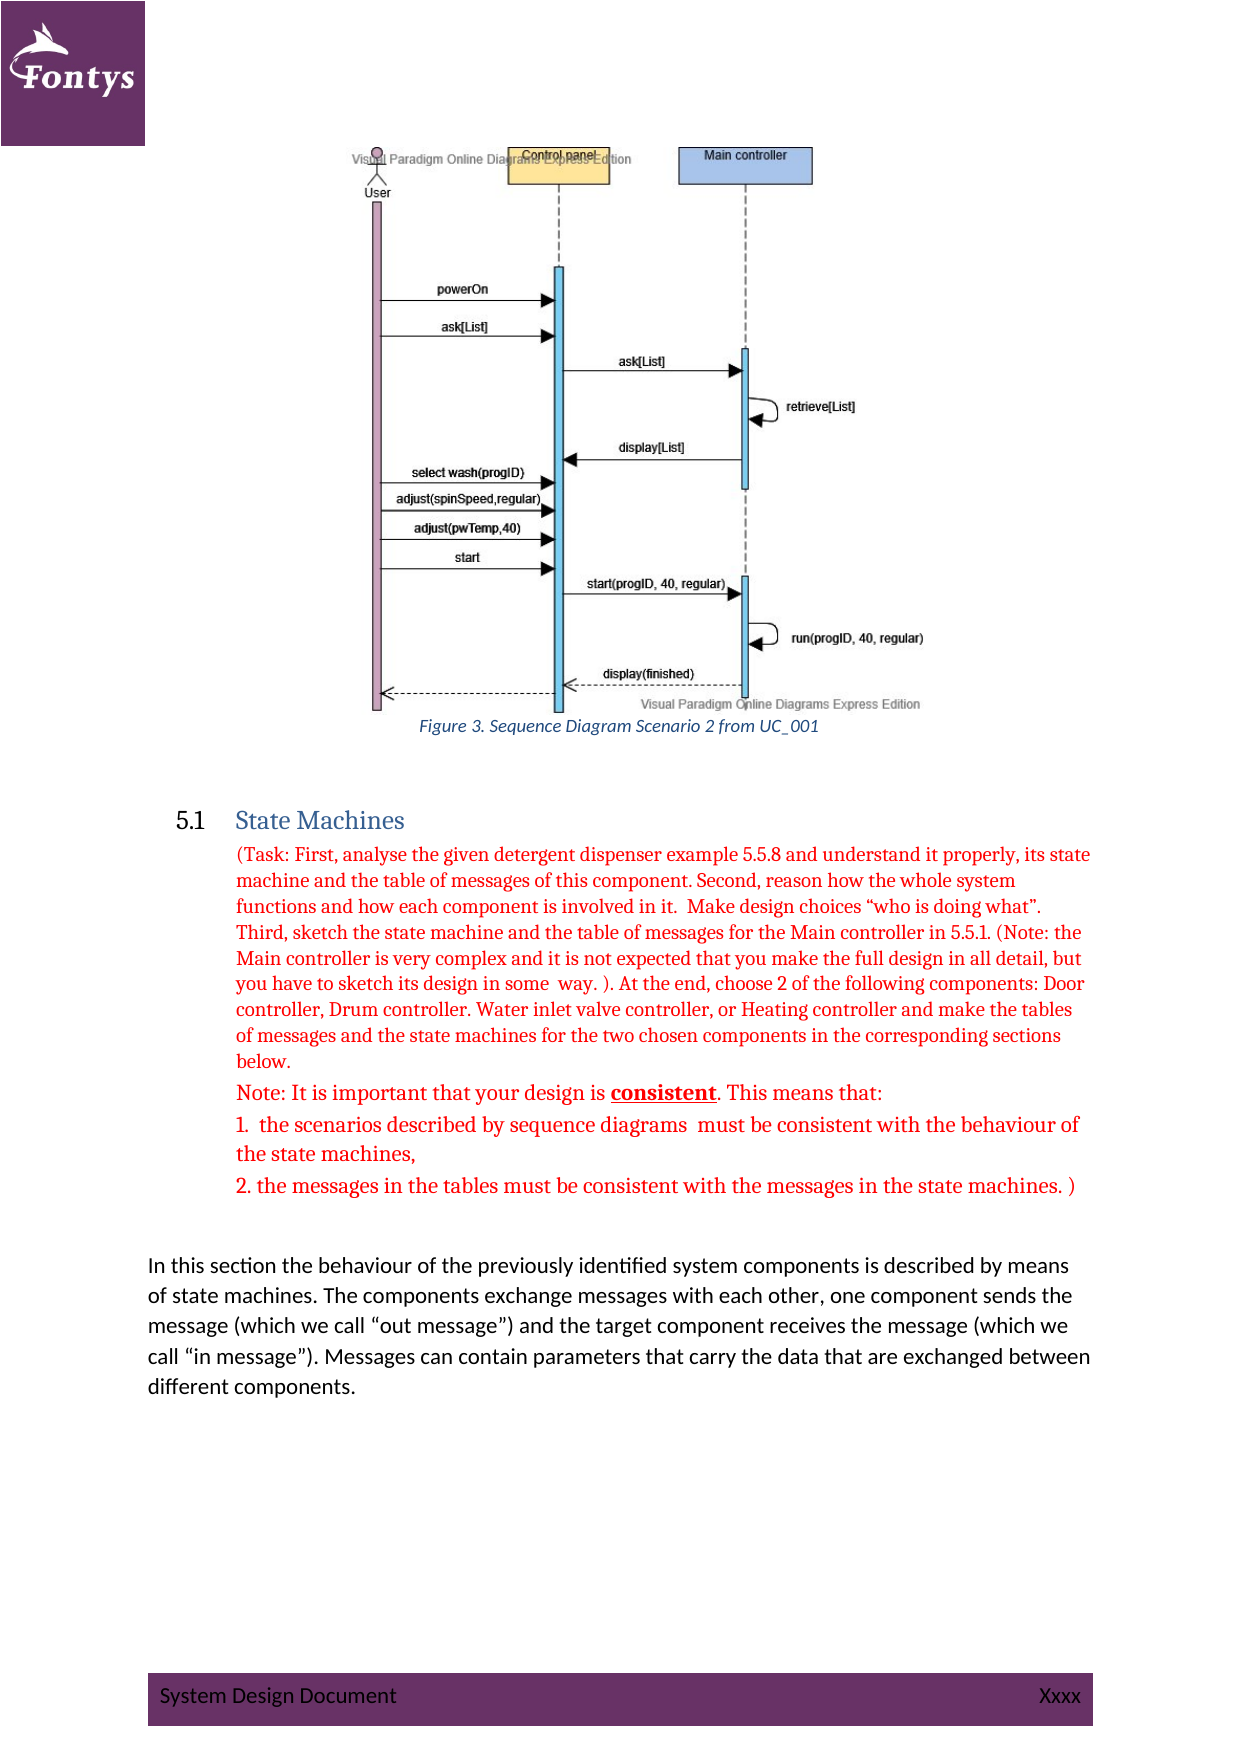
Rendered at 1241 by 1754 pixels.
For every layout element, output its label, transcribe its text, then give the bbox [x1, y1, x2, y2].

subtitle State Machines [176, 805, 1093, 836]
picture [345, 147, 926, 715]
subtitle 2. the messages in the tables must be consistent with the messages in the state machines. ) [236, 1173, 1093, 1199]
subtitle 1. the scenarios described by sequence diagrams must be consistent with the behaviour of the state machines, [236, 1112, 1093, 1167]
subtitle (Task: First, analyse the given detergent dispenser example 5.5.8 and understand it properly, its state machine and the table of messages of this component. Second, reason how the whole system functions and how each component is involved in it. Make design choices “who is doing what”. Third, sketch the state machine and the table of messages for the Main controller in 5.5.1. (Note: the Main controller is very complex and it is not expected that you make the full design in all detail, but you have to sketch its design in some way. ). At the end, choose 2 of the following components: Door controller, Drum controller. Water inlet valve controller, or Heating controller and make the tables of messages and the state machines for the two chosen components in the corresponding sections below. [236, 843, 1093, 1073]
picture [1, 1, 145, 146]
text In this section the behaviour of the previously identified system components is described by means of state machines. The components exchange messages with each other, one component sends the message (which we call “out message”) and the target component receives the message (which we call “in message”). Messages can contain parameters that carry the data that are exchanged between different components. [148, 1251, 1093, 1400]
subtitle Note: It is important that your design is consistent. This means that: [236, 1079, 1093, 1106]
text Figure 3. Sequence Diagram Scenario 2 from UC_001 [148, 714, 1093, 737]
